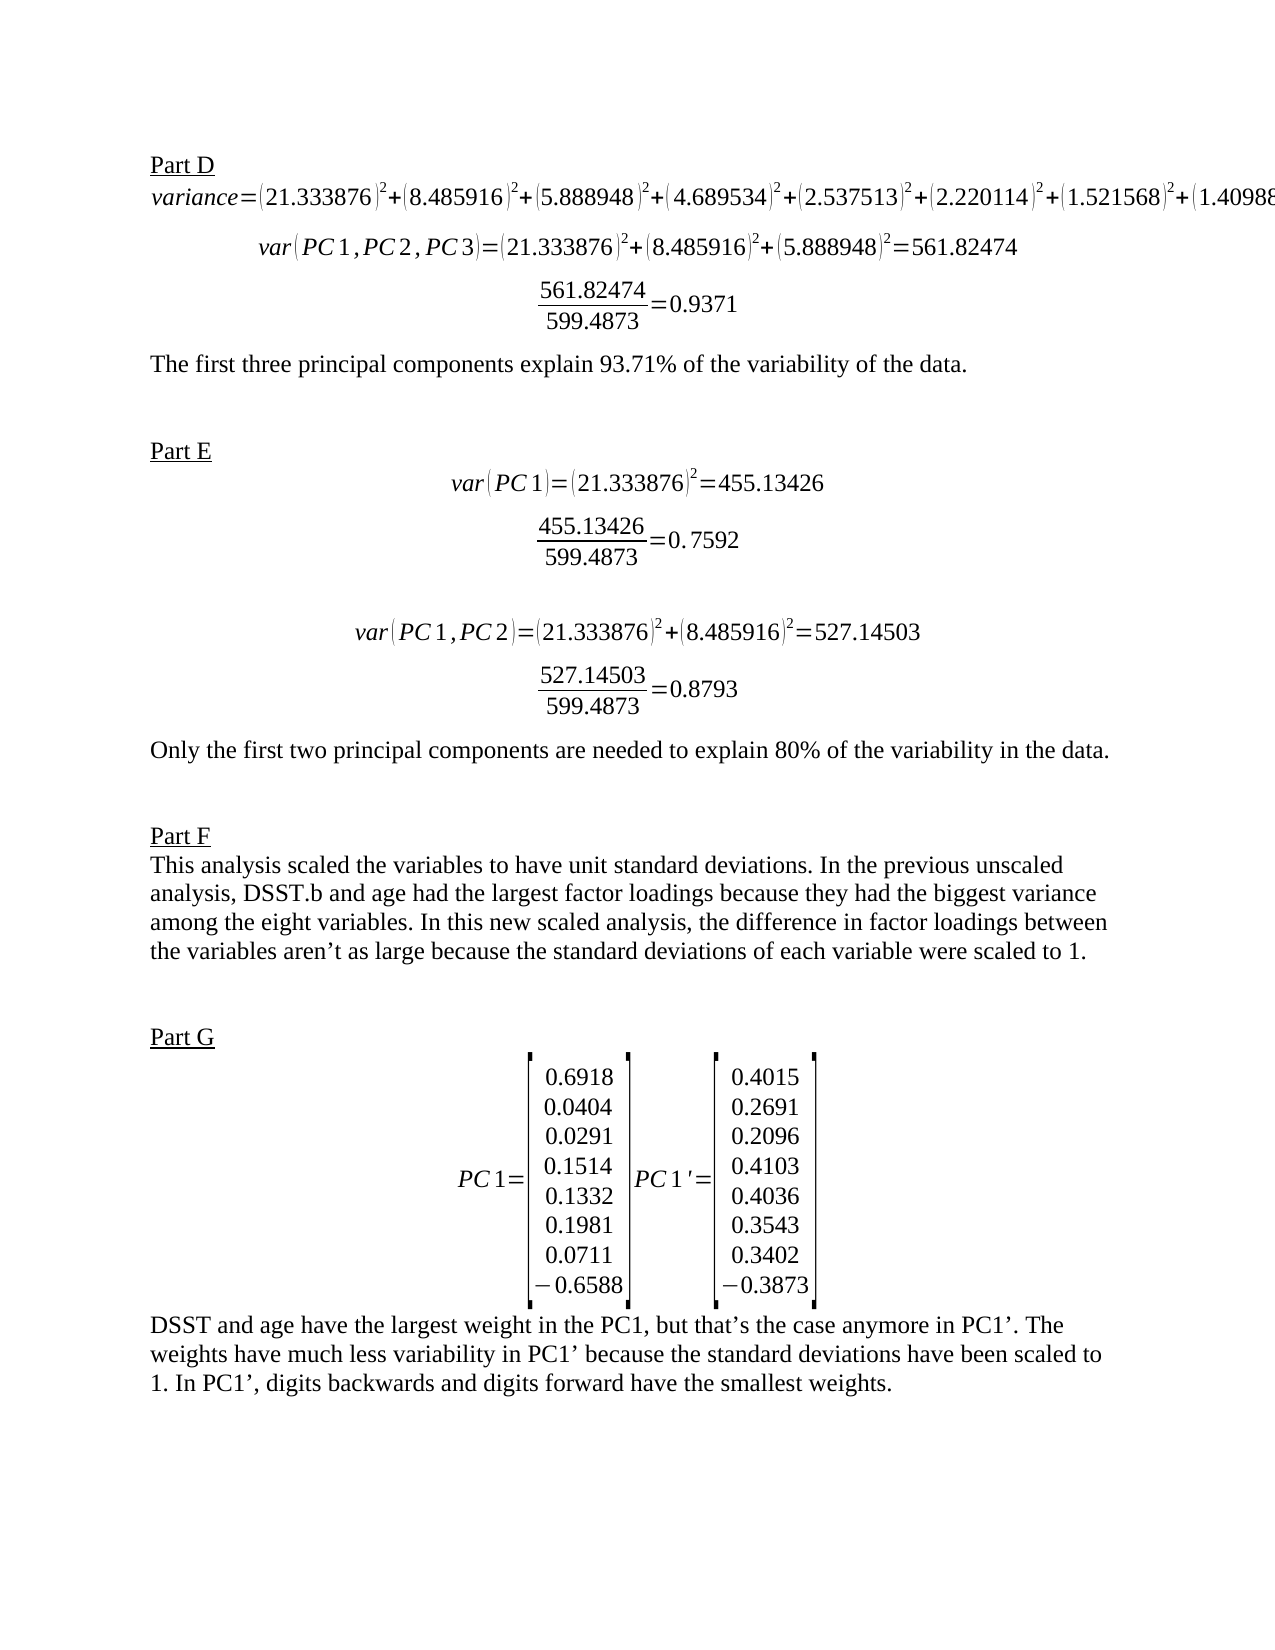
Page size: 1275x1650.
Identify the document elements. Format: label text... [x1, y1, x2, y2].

text Only the first two principal components are needed to explain 80% of the variability in the data. [150, 735, 1125, 763]
text DSST and age have the largest weight in the PC1, but that’s the case anymore in PC1’. The weights have much less variability in PC1’ because the standard deviations have been scaled to 1. In PC1’, digits backwards and digits forward have the smallest weights. [150, 1310, 1125, 1397]
text Part E [150, 436, 1125, 464]
text Part F [150, 821, 1125, 850]
text The first three principal components explain 93.71% of the variability of the data. [150, 349, 1125, 378]
text This analysis scaled the variables to have unit standard deviations. In the previous unscaled analysis, DSST.b and age had the largest factor loadings because they had the biggest variance among the eight variables. In this new scaled analysis, the difference in factor loadings between the variables aren’t as large because the standard deviations of each variable were scaled to 1. [150, 850, 1125, 965]
text Part D [150, 150, 1125, 179]
text Part G [150, 1022, 1125, 1051]
